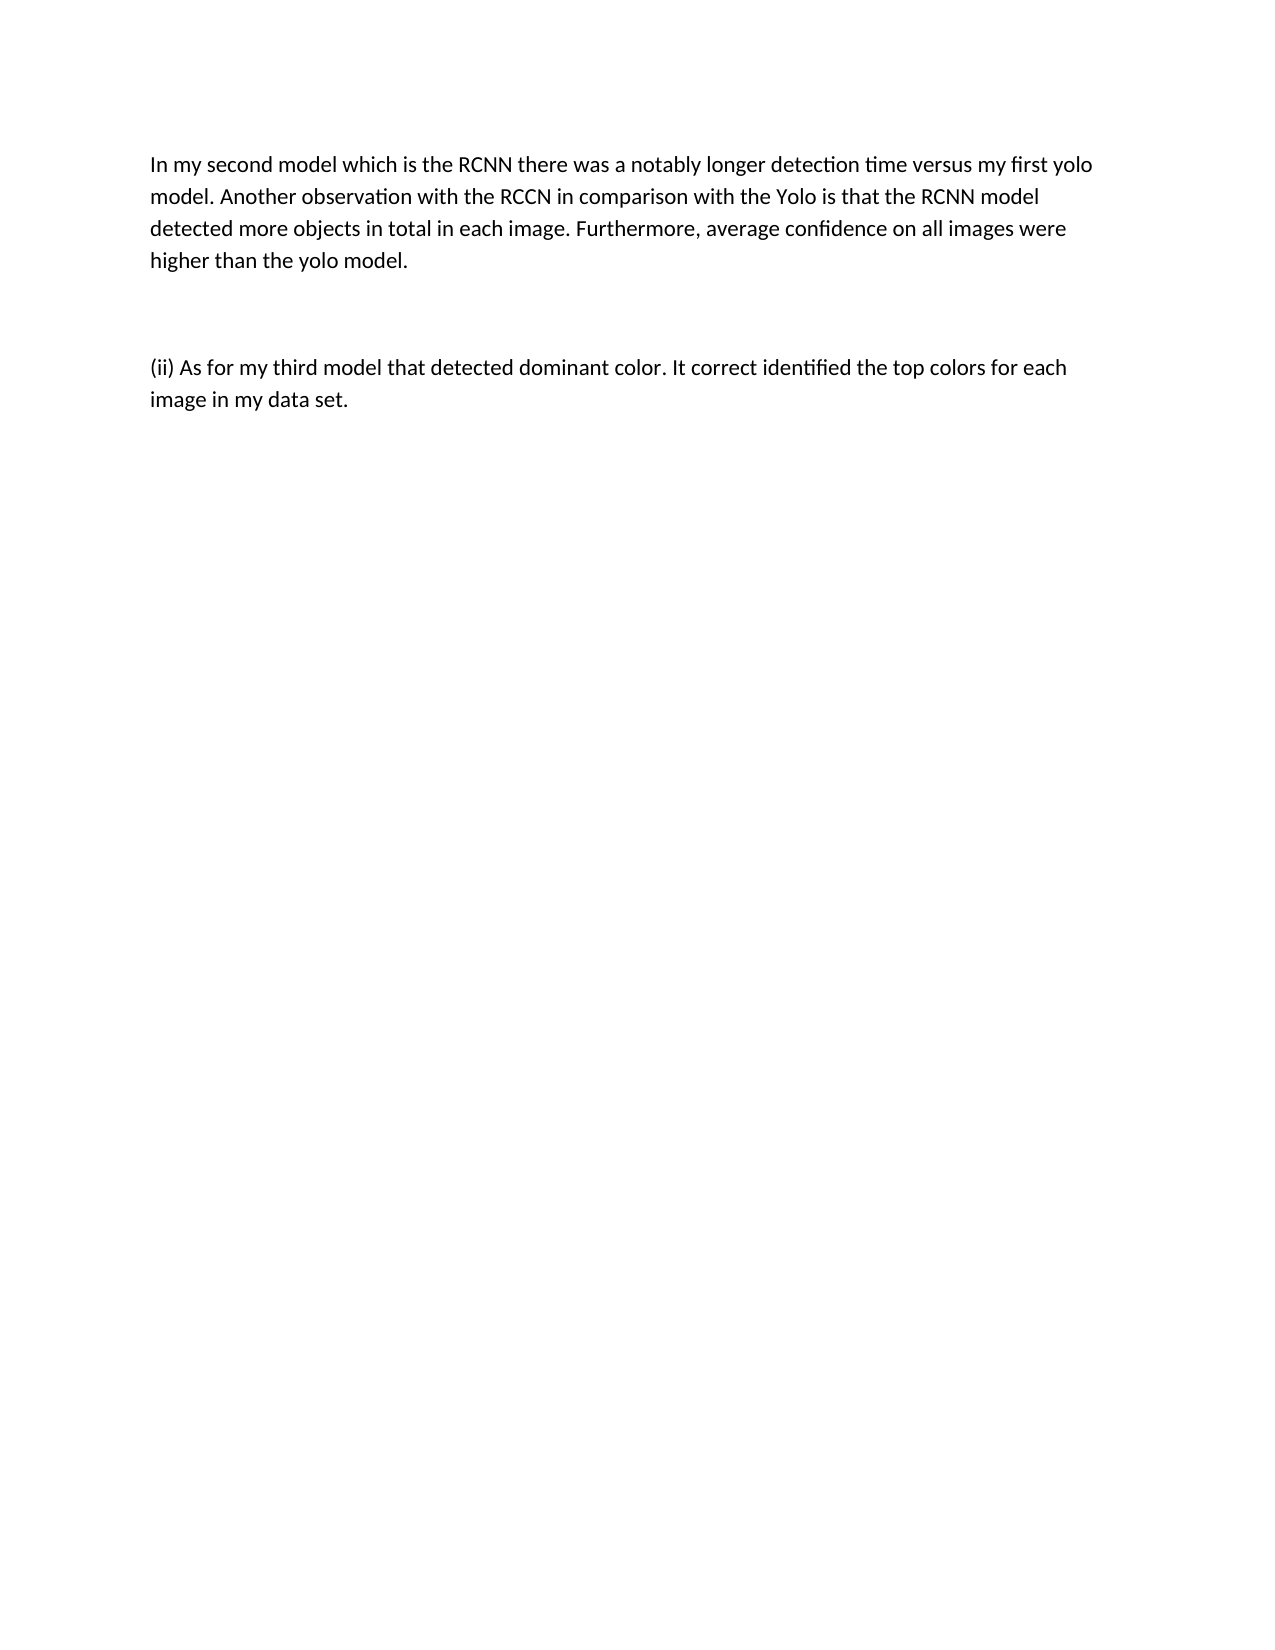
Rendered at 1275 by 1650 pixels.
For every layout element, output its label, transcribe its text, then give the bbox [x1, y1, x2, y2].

text (ii) As for my third model that detected dominant color. It correct identified the top colors for each image in my data set. [150, 353, 1125, 413]
text In my second model which is the RCNN there was a notably longer detection time versus my first yolo model. Another observation with the RCCN in comparison with the Yolo is that the RCNN model detected more objects in total in each image. Furthermore, average confidence on all images were higher than the yolo model. [150, 150, 1125, 274]
